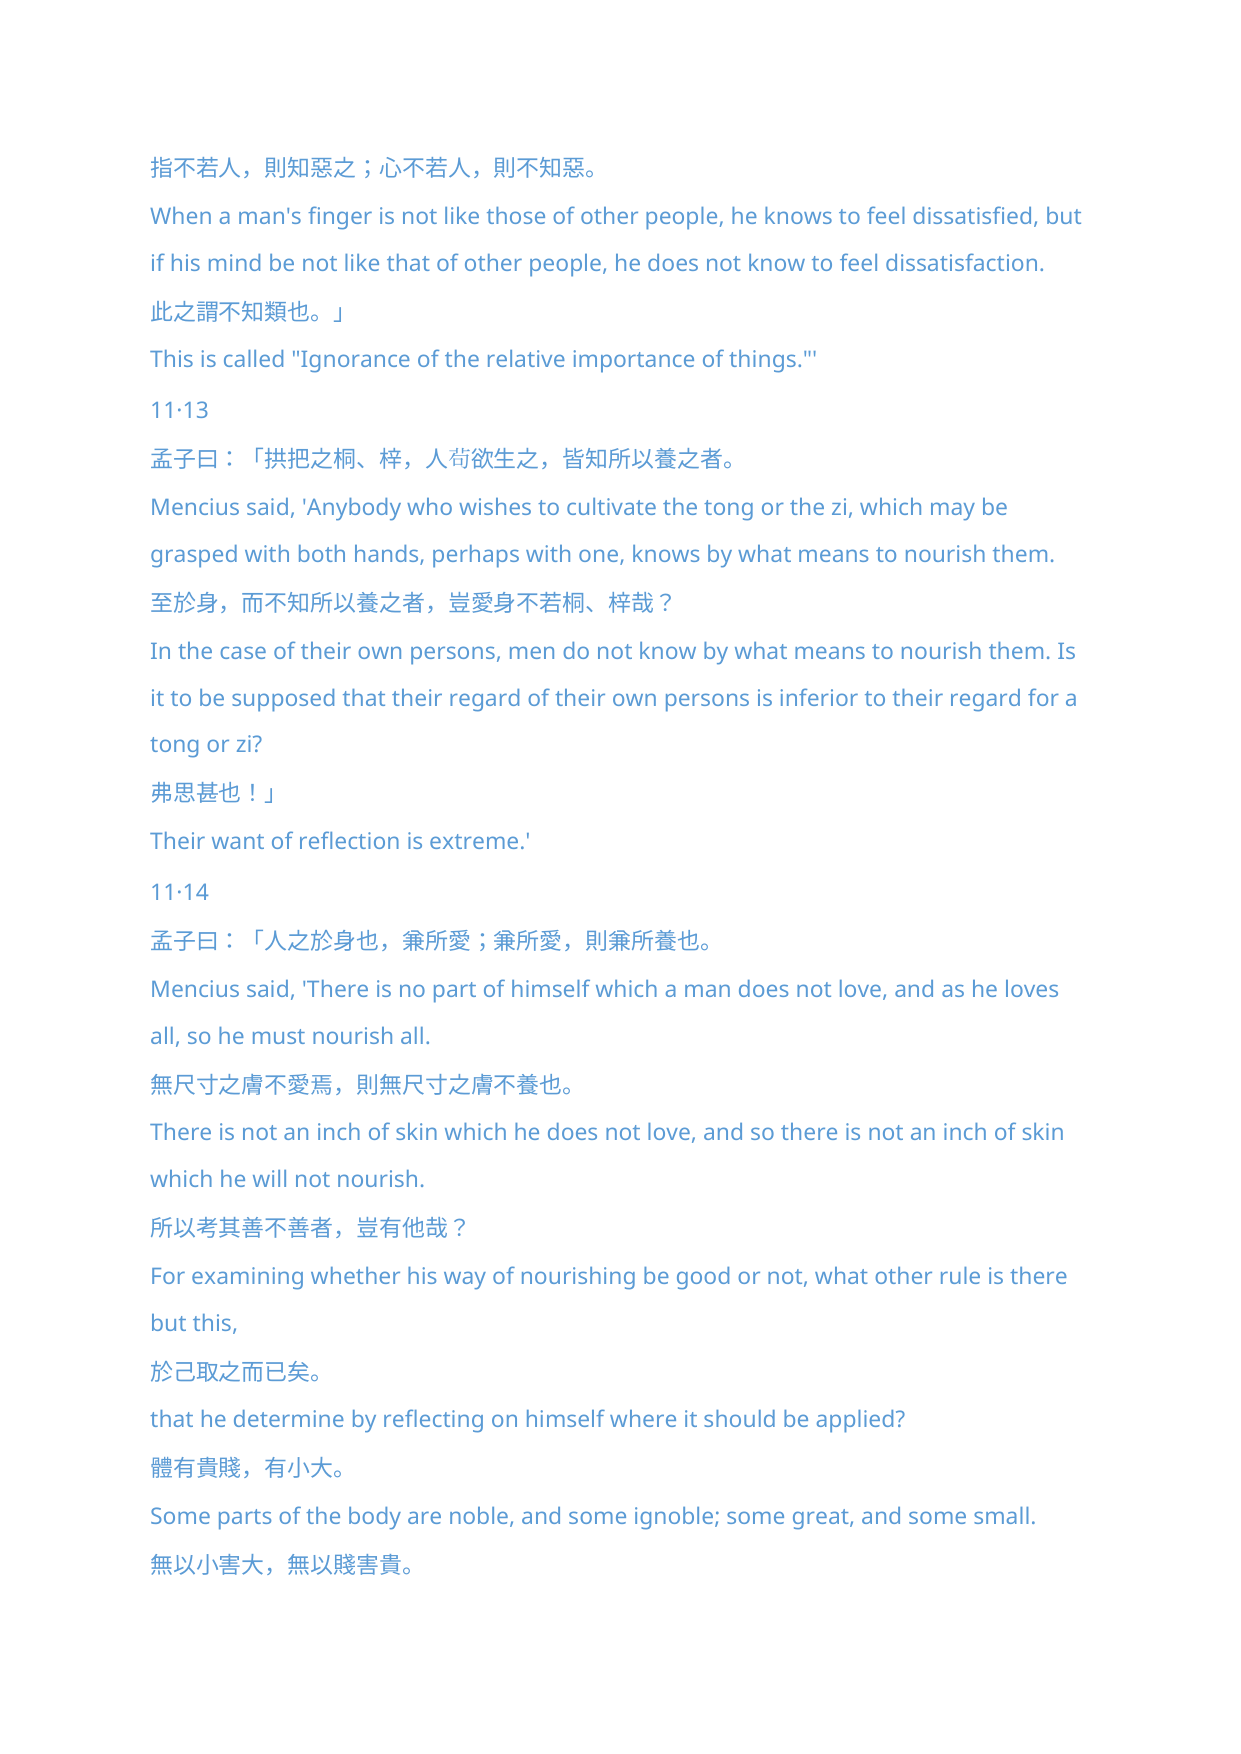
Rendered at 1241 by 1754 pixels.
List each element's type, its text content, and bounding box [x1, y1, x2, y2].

text When a man's finger is not like those of other people, he knows to feel dissatisfied, but if his mind be not like that of other people, he does not know to feel dissatisfaction. [150, 200, 1090, 278]
subtitle 11·14 [150, 876, 1090, 907]
text 孟子曰：「人之於身也，兼所愛；兼所愛，則兼所養也。 [150, 923, 1090, 956]
text 指不若人，則知惡之；心不若人，則不知惡。 [150, 150, 1090, 183]
text Their want of reflection is extreme.' [150, 825, 1090, 856]
text 無尺寸之膚不愛焉，則無尺寸之膚不養也。 [150, 1066, 1090, 1100]
text For examining whether his way of nourishing be good or not, what other rule is there but this, [150, 1260, 1090, 1338]
text 於己取之而已矣。 [150, 1353, 1090, 1387]
text In the case of their own persons, men do not know by what means to nourish them. Is it to be supposed that their regard of their own persons is inferior to their regard for a tong or zi? [150, 634, 1090, 759]
text Mencius said, 'Anybody who wishes to cultivate the tong or the zi, which may be grasped with both hands, perhaps with one, knows by what means to nourish them. [150, 491, 1090, 569]
text 孟子曰：「拱把之桐、梓，人茍欲生之，皆知所以養之者。 [150, 441, 1090, 474]
text 體有貴賤，有小大。 [150, 1450, 1090, 1483]
text that he determine by reflecting on himself where it should be applied? [150, 1403, 1090, 1434]
text 至於身，而不知所以養之者，豈愛身不若桐、梓哉？ [150, 585, 1090, 618]
text This is called "Ignorance of the relative importance of things."' [150, 343, 1090, 374]
subtitle 11·13 [150, 394, 1090, 426]
text 弗思甚也！」 [150, 775, 1090, 808]
text There is not an inch of skin which he does not love, and so there is not an inch of skin which he will not nourish. [150, 1116, 1090, 1194]
text Mencius said, 'There is no part of himself which a man does not love, and as he loves all, so he must nourish all. [150, 973, 1090, 1051]
text 此之謂不知類也。」 [150, 293, 1090, 327]
text 所以考其善不善者，豈有他哉？ [150, 1210, 1090, 1243]
text 無以小害大，無以賤害貴。 [150, 1547, 1090, 1580]
text Some parts of the body are noble, and some ignoble; some great, and some small. [150, 1500, 1090, 1531]
